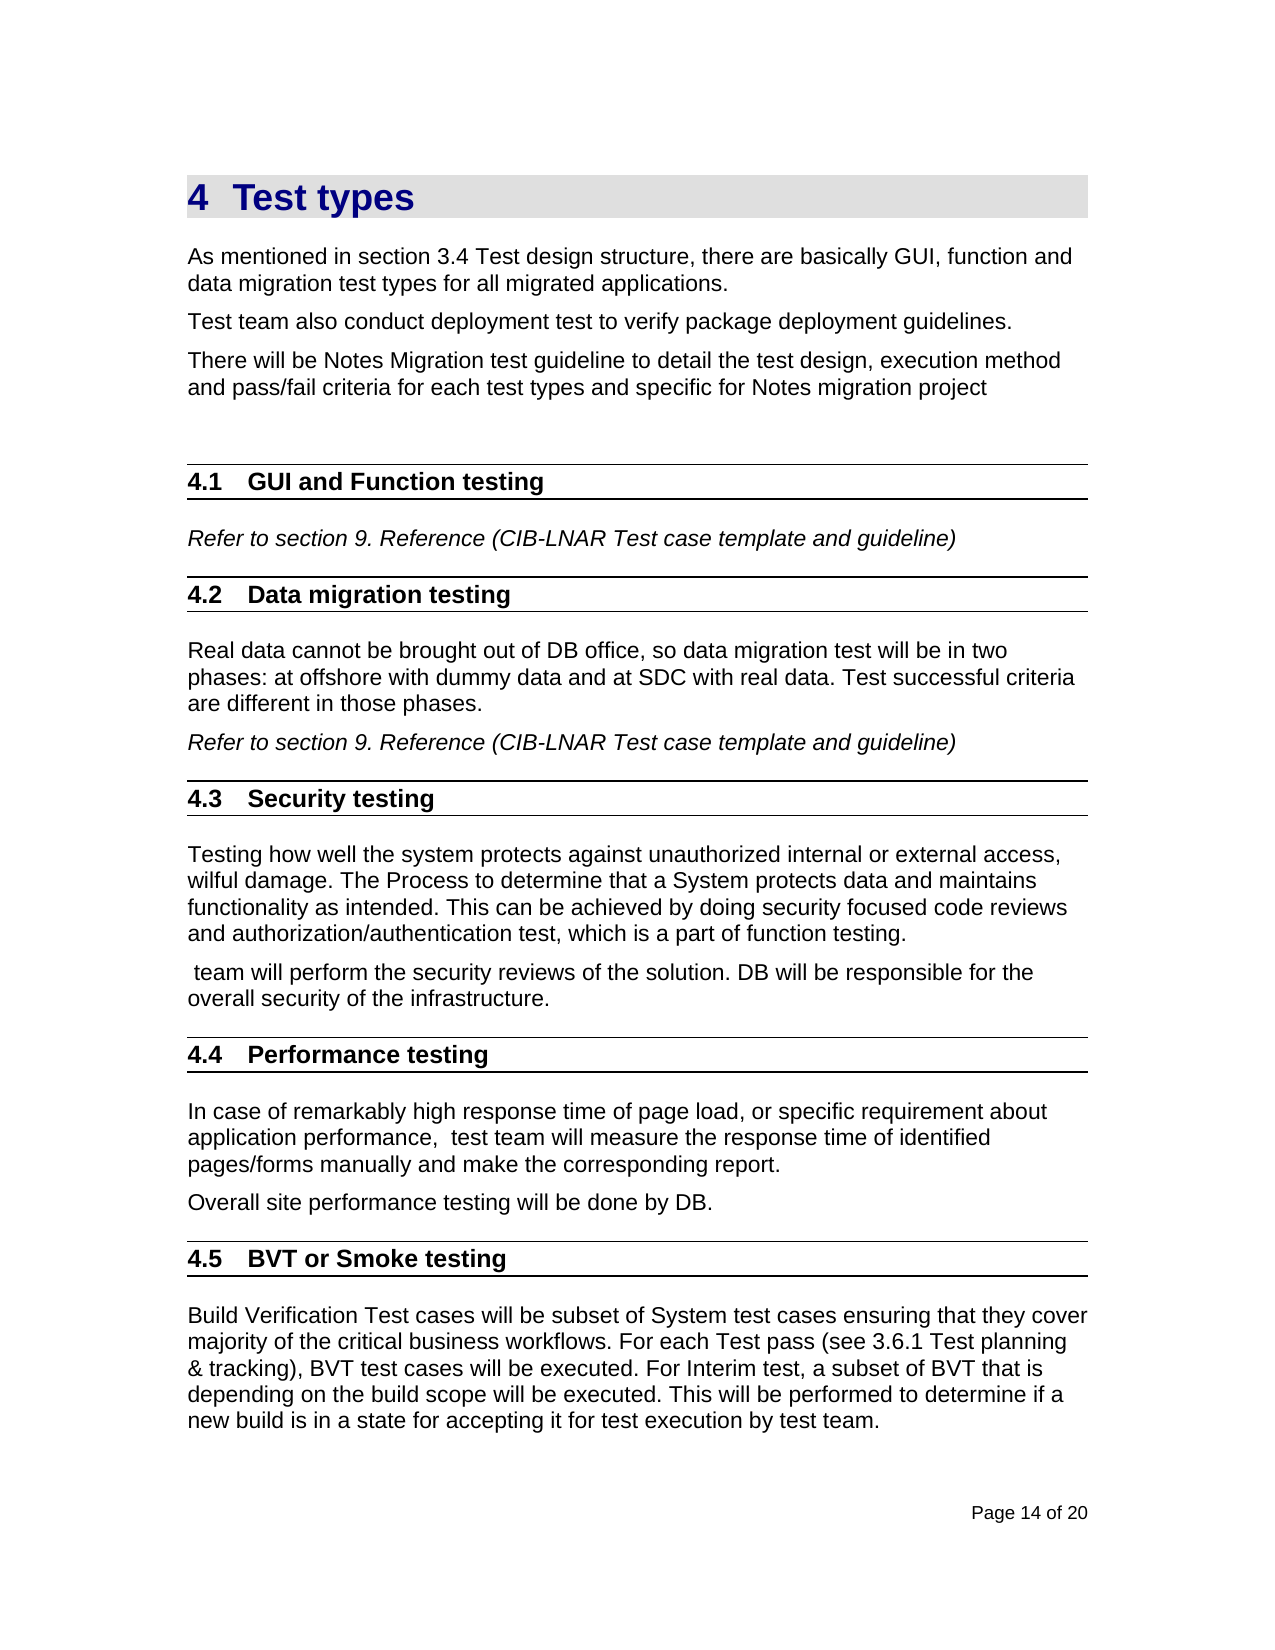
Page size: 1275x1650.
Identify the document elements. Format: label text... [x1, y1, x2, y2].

text Refer to section 9. Reference (CIB-LNAR Test case template and guideline) [187, 729, 1088, 755]
text As mentioned in section 3.4 Test design structure, there are basically GUI, function and data migration test types for all migrated applications. [187, 243, 1088, 296]
subtitle Security testing [187, 782, 1088, 815]
text Test team also conduct deployment test to verify package deployment guidelines. [187, 308, 1088, 335]
subtitle Data migration testing [187, 578, 1088, 611]
text Overall site performance testing will be done by DB. [187, 1189, 1088, 1216]
text There will be Notes Migration test guideline to detail the test design, execution method and pass/fail criteria for each test types and specific for Notes migration project [187, 347, 1088, 400]
text Testing how well the system protects against unauthorized internal or external access, wilful damage. The Process to determine that a System protects data and maintains functionality as intended. This can be achieved by doing security focused code reviews and authorization/authentication test, which is a part of function testing. [187, 841, 1088, 947]
subtitle GUI and Function testing [187, 465, 1088, 498]
subtitle Test types [187, 175, 1088, 218]
text team will perform the security reviews of the solution. DB will be responsible for the overall security of the infrastructure. [187, 959, 1088, 1012]
text Refer to section 9. Reference (CIB-LNAR Test case template and guideline) [187, 525, 1088, 551]
subtitle BVT or Smoke testing [187, 1242, 1088, 1275]
subtitle Performance testing [187, 1038, 1088, 1071]
text In case of remarkably high response time of page load, or specific requirement about application performance, test team will measure the response time of identified pages/forms manually and make the corresponding report. [187, 1098, 1088, 1177]
text Build Verification Test cases will be subset of System test cases ensuring that they cover majority of the critical business workflows. For each Test pass (see 3.6.1 Test planning & tracking), BVT test cases will be executed. For Interim test, a subset of BVT that is depending on the build scope will be executed. This will be performed to determine if a new build is in a state for accepting it for test execution by test team. [187, 1302, 1088, 1433]
text Real data cannot be brought out of DB office, so data migration test will be in two phases: at offshore with dummy data and at SDC with real data. Test successful criteria are different in those phases. [187, 637, 1088, 716]
